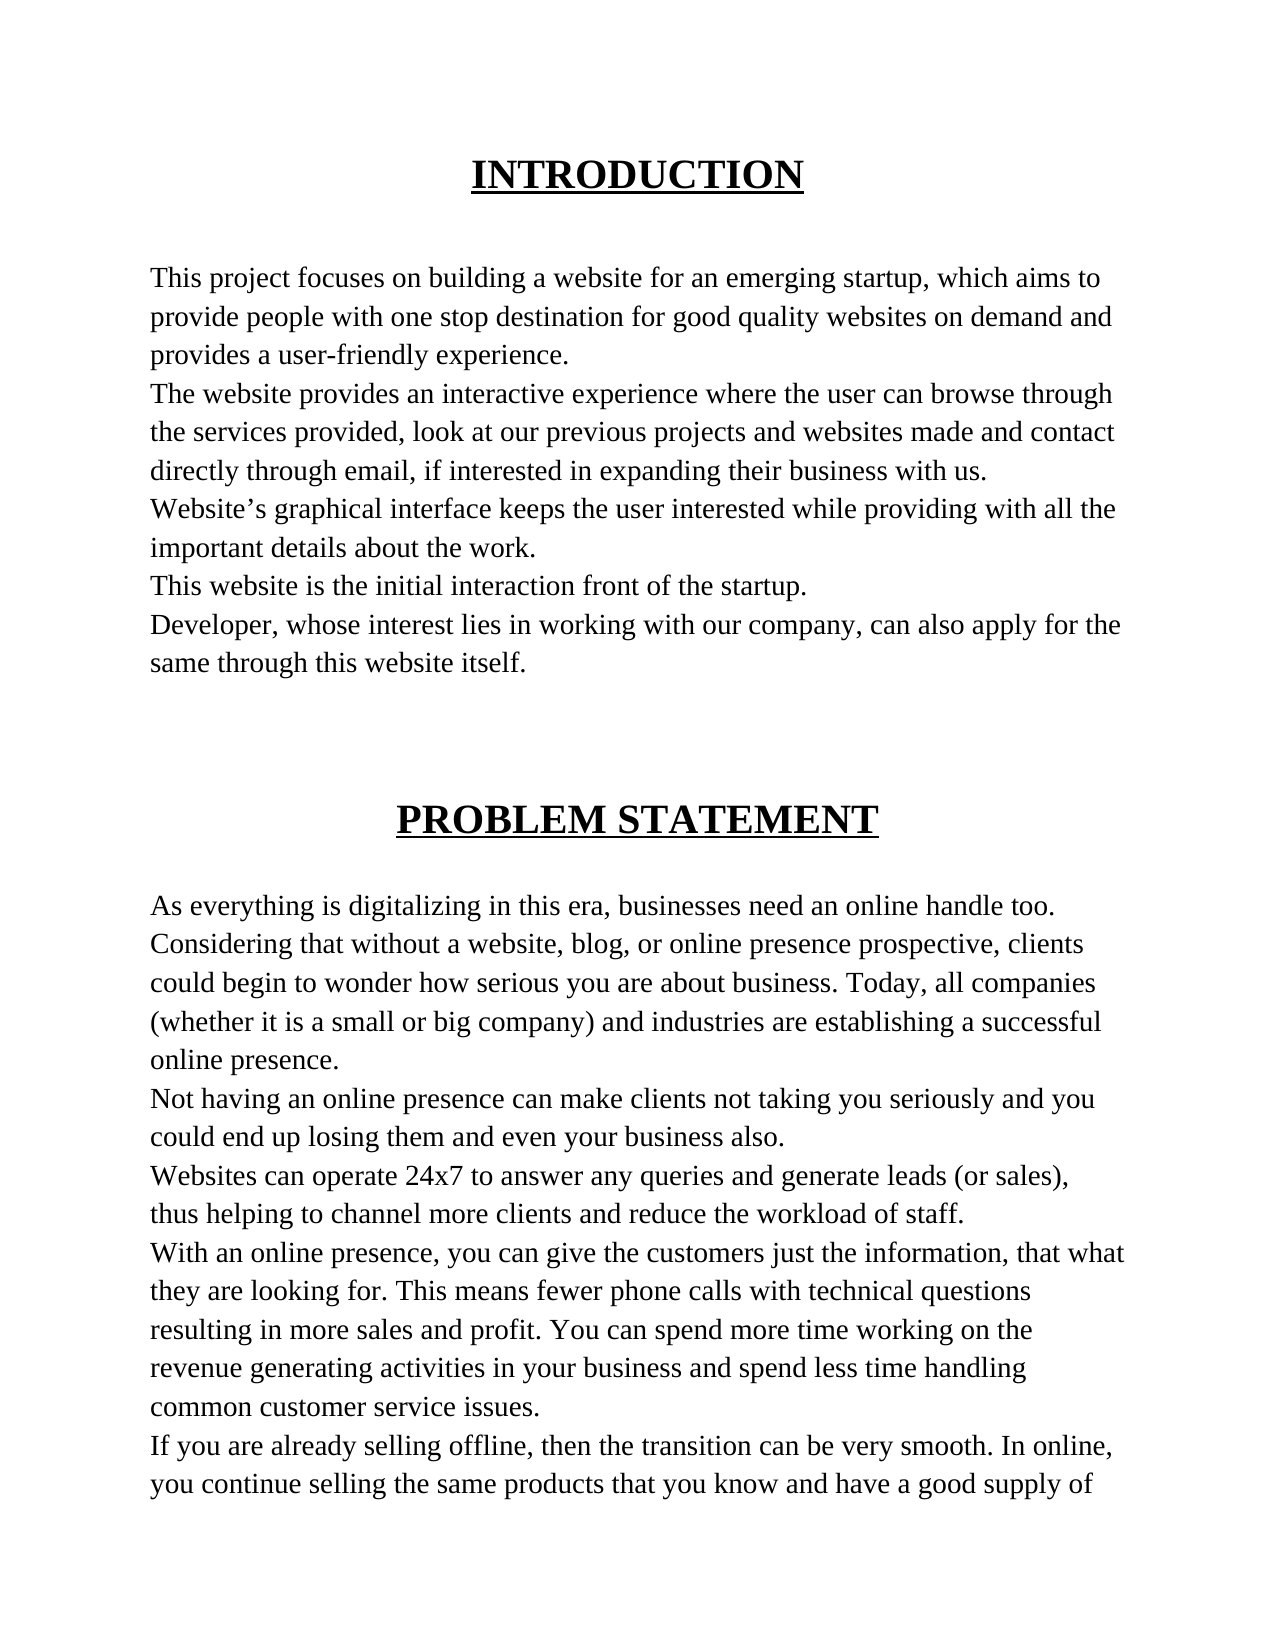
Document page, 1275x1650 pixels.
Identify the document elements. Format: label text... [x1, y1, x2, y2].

text INTRODUCTION [150, 150, 1125, 198]
text PROBLEM STATEMENT [150, 794, 1125, 842]
text With an online presence, you can give the customers just the information, that what they are looking for. This means fewer phone calls with technical questions resulting in more sales and profit. You can spend more time working on the revenue generating activities in your business and spend less time handling common customer service issues. [150, 1235, 1125, 1423]
text Websites can operate 24x7 to answer any queries and generate leads (or sales), thus helping to channel more clients and reduce the workload of staff. [150, 1158, 1125, 1230]
text This website is the initial interaction front of the startup. [150, 568, 1125, 602]
text Website’s graphical interface keeps the user interested while providing with all the important details about the work. [150, 491, 1125, 563]
text This project focuses on building a website for an emerging startup, which aims to provide people with one stop destination for good quality websites on demand and provides a user-friendly experience. [150, 260, 1125, 371]
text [150, 1428, 1125, 1500]
text Developer, whose interest lies in working with our company, can also apply for the same through this website itself. [150, 607, 1125, 679]
text The website provides an interactive experience where the user can browse through the services provided, look at our previous projects and websites made and contact directly through email, if interested in expanding their business with us. [150, 376, 1125, 486]
text Considering that without a website, blog, or online presence prospective, clients could begin to wonder how serious you are about business. Today, all companies (whether it is a small or big company) and industries are establishing a successful online presence. [150, 927, 1125, 1076]
text As everything is digitalizing in this era, businesses need an online handle too. [150, 888, 1125, 922]
text Not having an online presence can make clients not taking you seriously and you could end up losing them and even your business also. [150, 1081, 1125, 1153]
